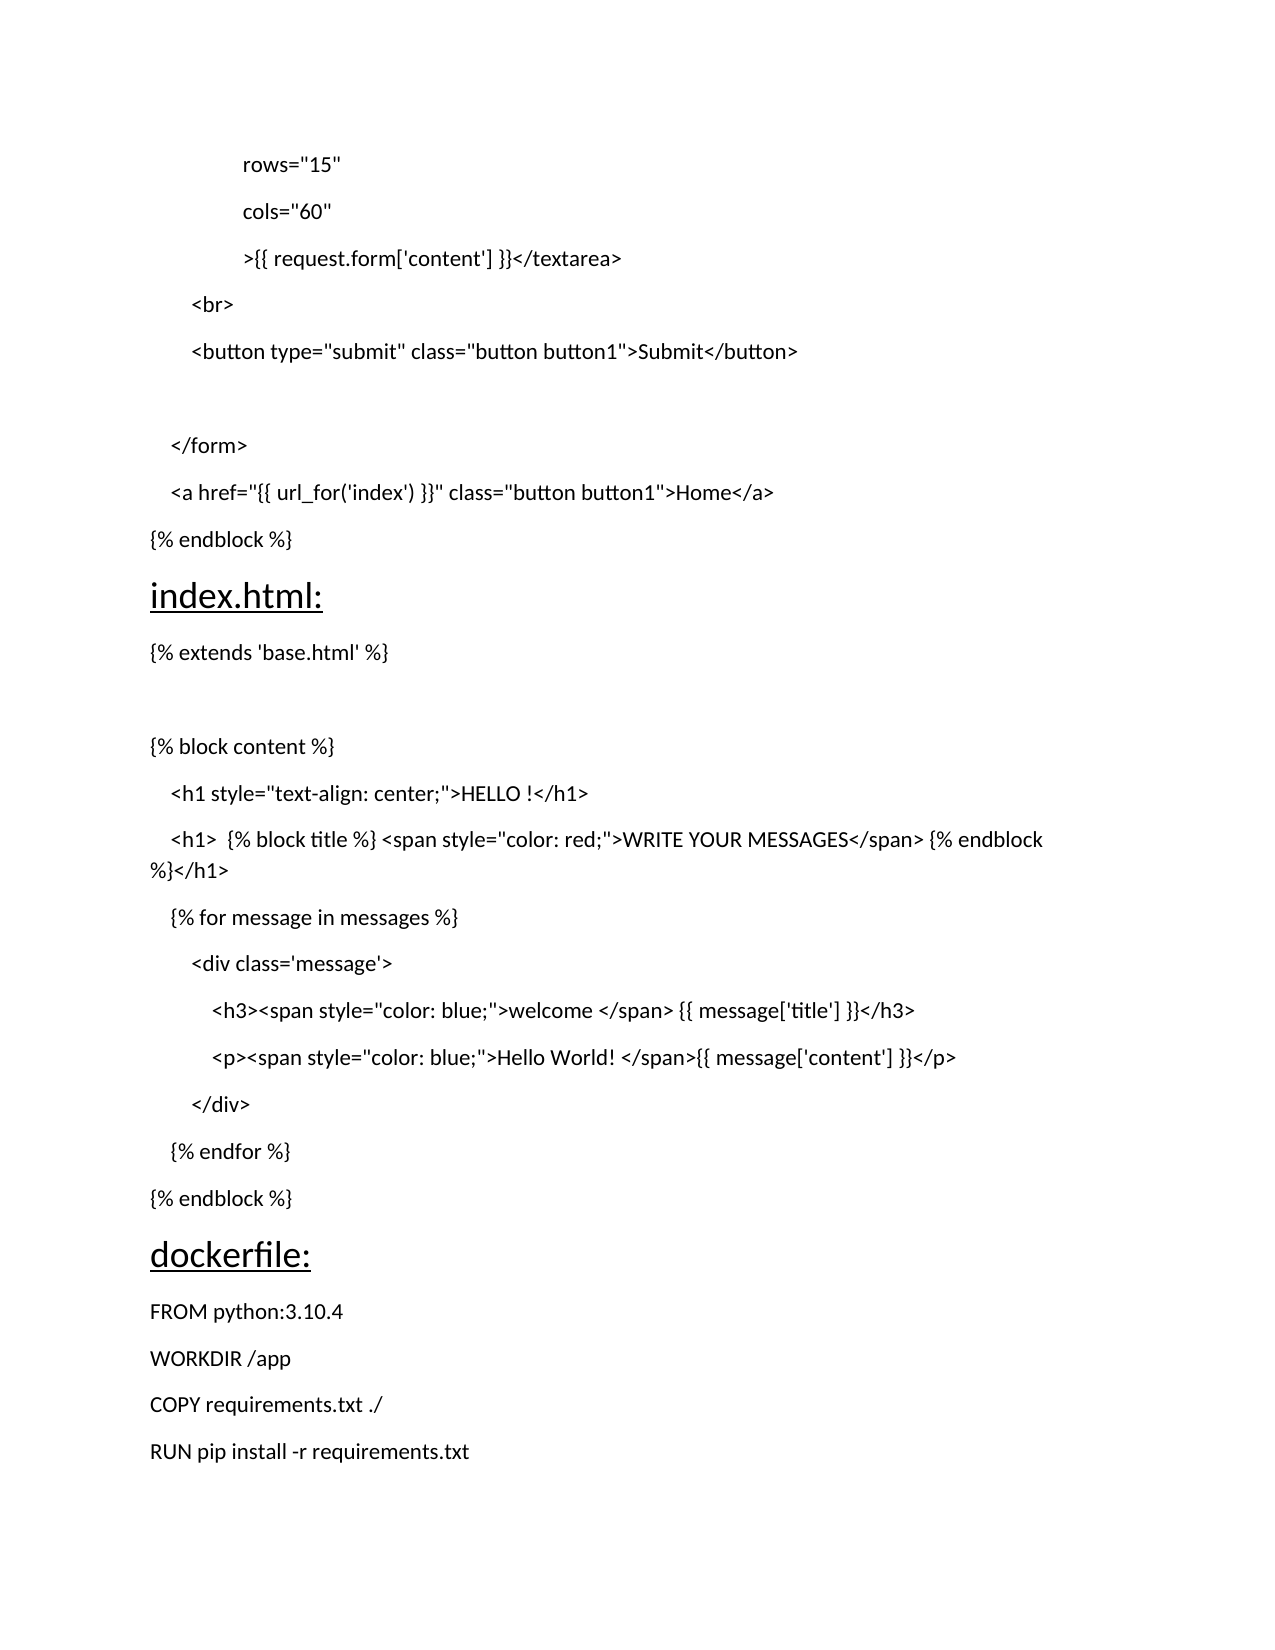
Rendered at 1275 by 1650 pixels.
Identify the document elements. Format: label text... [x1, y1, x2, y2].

text index.html: [150, 572, 1125, 618]
text COPY requirements.txt ./ [150, 1391, 1125, 1419]
text <h1 style="text-align: center;">HELLO !</h1> [150, 779, 1125, 807]
text {% for message in messages %} [150, 903, 1125, 931]
text rows="15" [150, 150, 1125, 178]
text <br> [150, 291, 1125, 319]
text >{{ request.form['content'] }}</textarea> [150, 244, 1125, 272]
text <h3><span style="color: blue;">welcome </span> {{ message['title'] }}</h3> [150, 996, 1125, 1024]
text {% block content %} [150, 732, 1125, 760]
text WORKDIR /app [150, 1344, 1125, 1372]
text {% endblock %} [150, 525, 1125, 553]
text cols="60" [150, 197, 1125, 225]
text <p><span style="color: blue;">Hello World! </span>{{ message['content'] }}</p> [150, 1043, 1125, 1071]
text <div class='message'> [150, 949, 1125, 977]
text dockerfile: [150, 1231, 1125, 1277]
text RUN pip install -r requirements.txt [150, 1437, 1125, 1466]
text {% extends 'base.html' %} [150, 638, 1125, 666]
text <h1> {% block title %} <span style="color: red;">WRITE YOUR MESSAGES</span> {% endblock %}</h1> [150, 826, 1125, 884]
text {% endfor %} [150, 1137, 1125, 1165]
text </form> [150, 431, 1125, 459]
text </div> [150, 1090, 1125, 1118]
text <button type="submit" class="button button1">Submit</button> [150, 337, 1125, 366]
text <a href="{{ url_for('index') }}" class="button button1">Home</a> [150, 478, 1125, 506]
text FROM python:3.10.4 [150, 1297, 1125, 1325]
text {% endblock %} [150, 1184, 1125, 1212]
